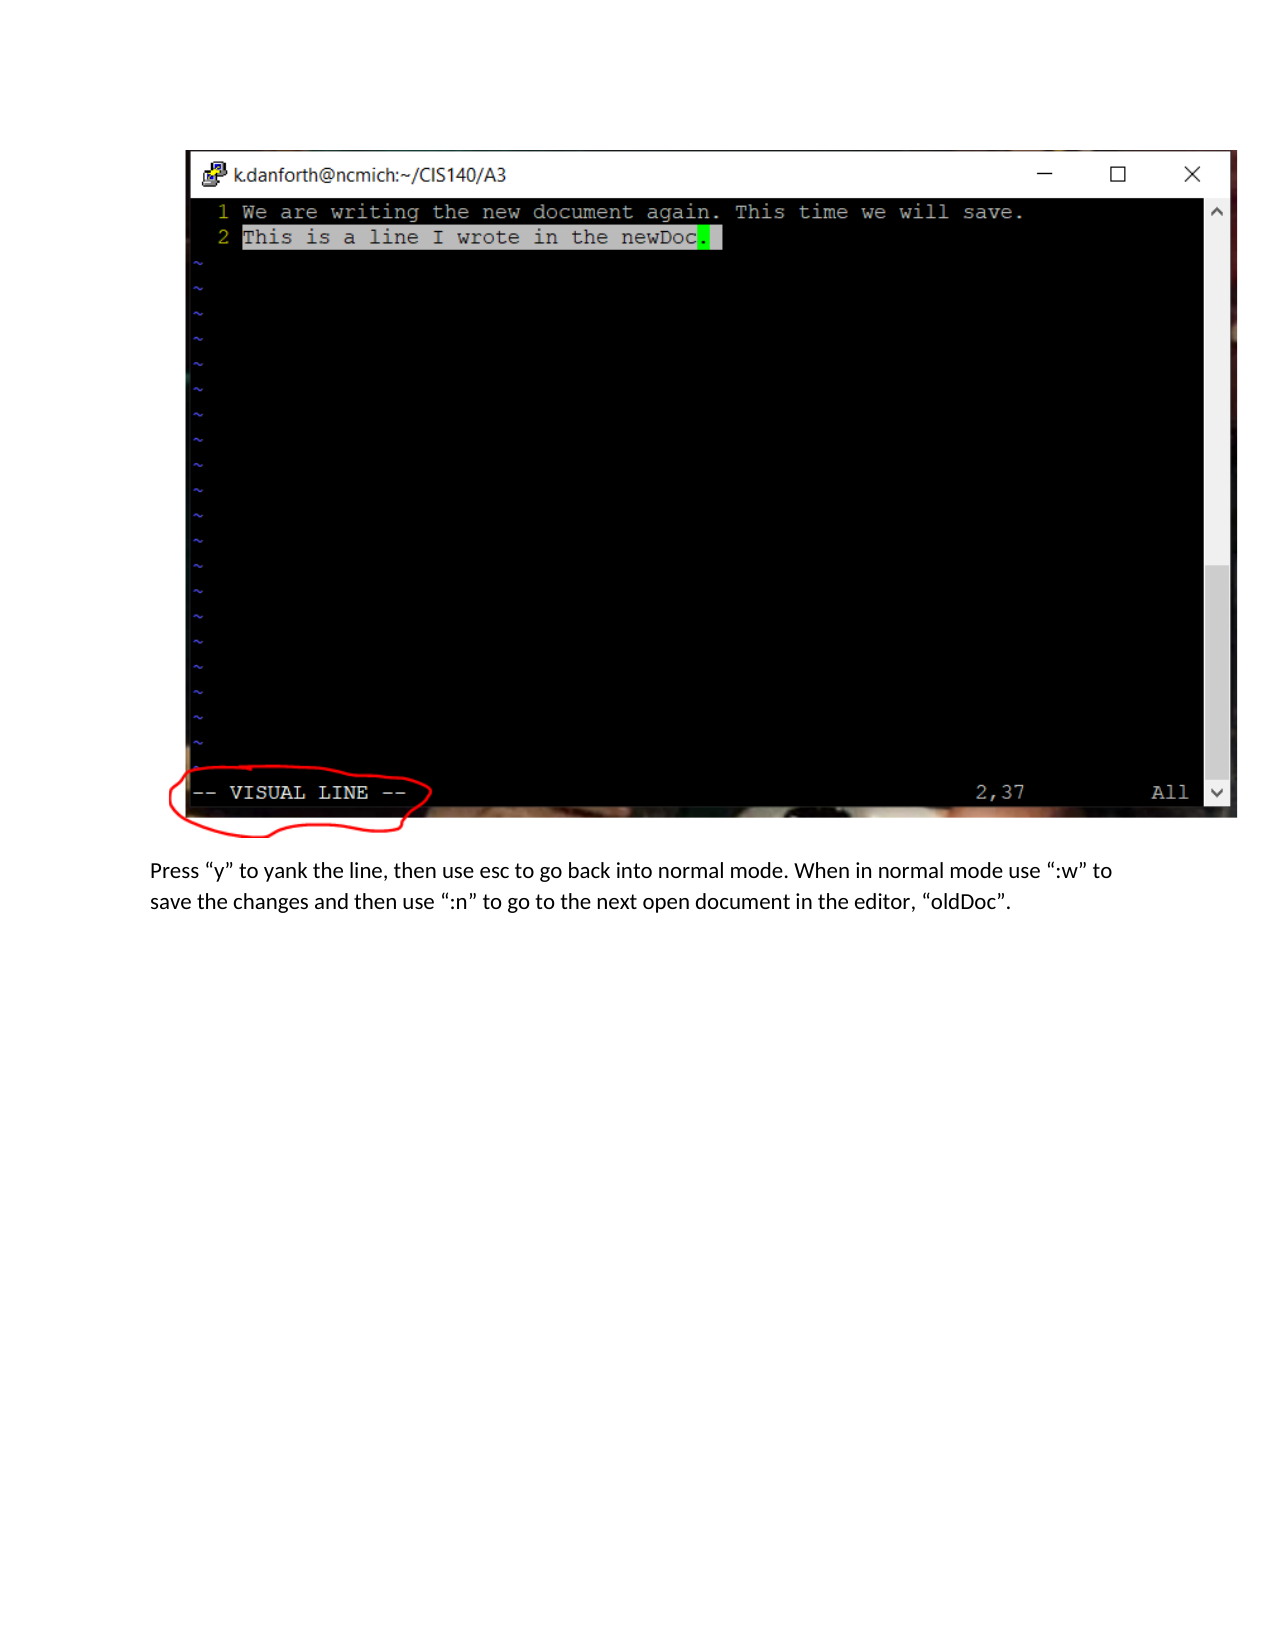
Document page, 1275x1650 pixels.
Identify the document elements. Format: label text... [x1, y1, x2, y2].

text Press “y” to yank the line, then use esc to go back into normal mode. When in normal mode use “:w” to save the changes and then use “:n” to go to the next open document in the editor, “oldDoc”. [150, 857, 1125, 915]
